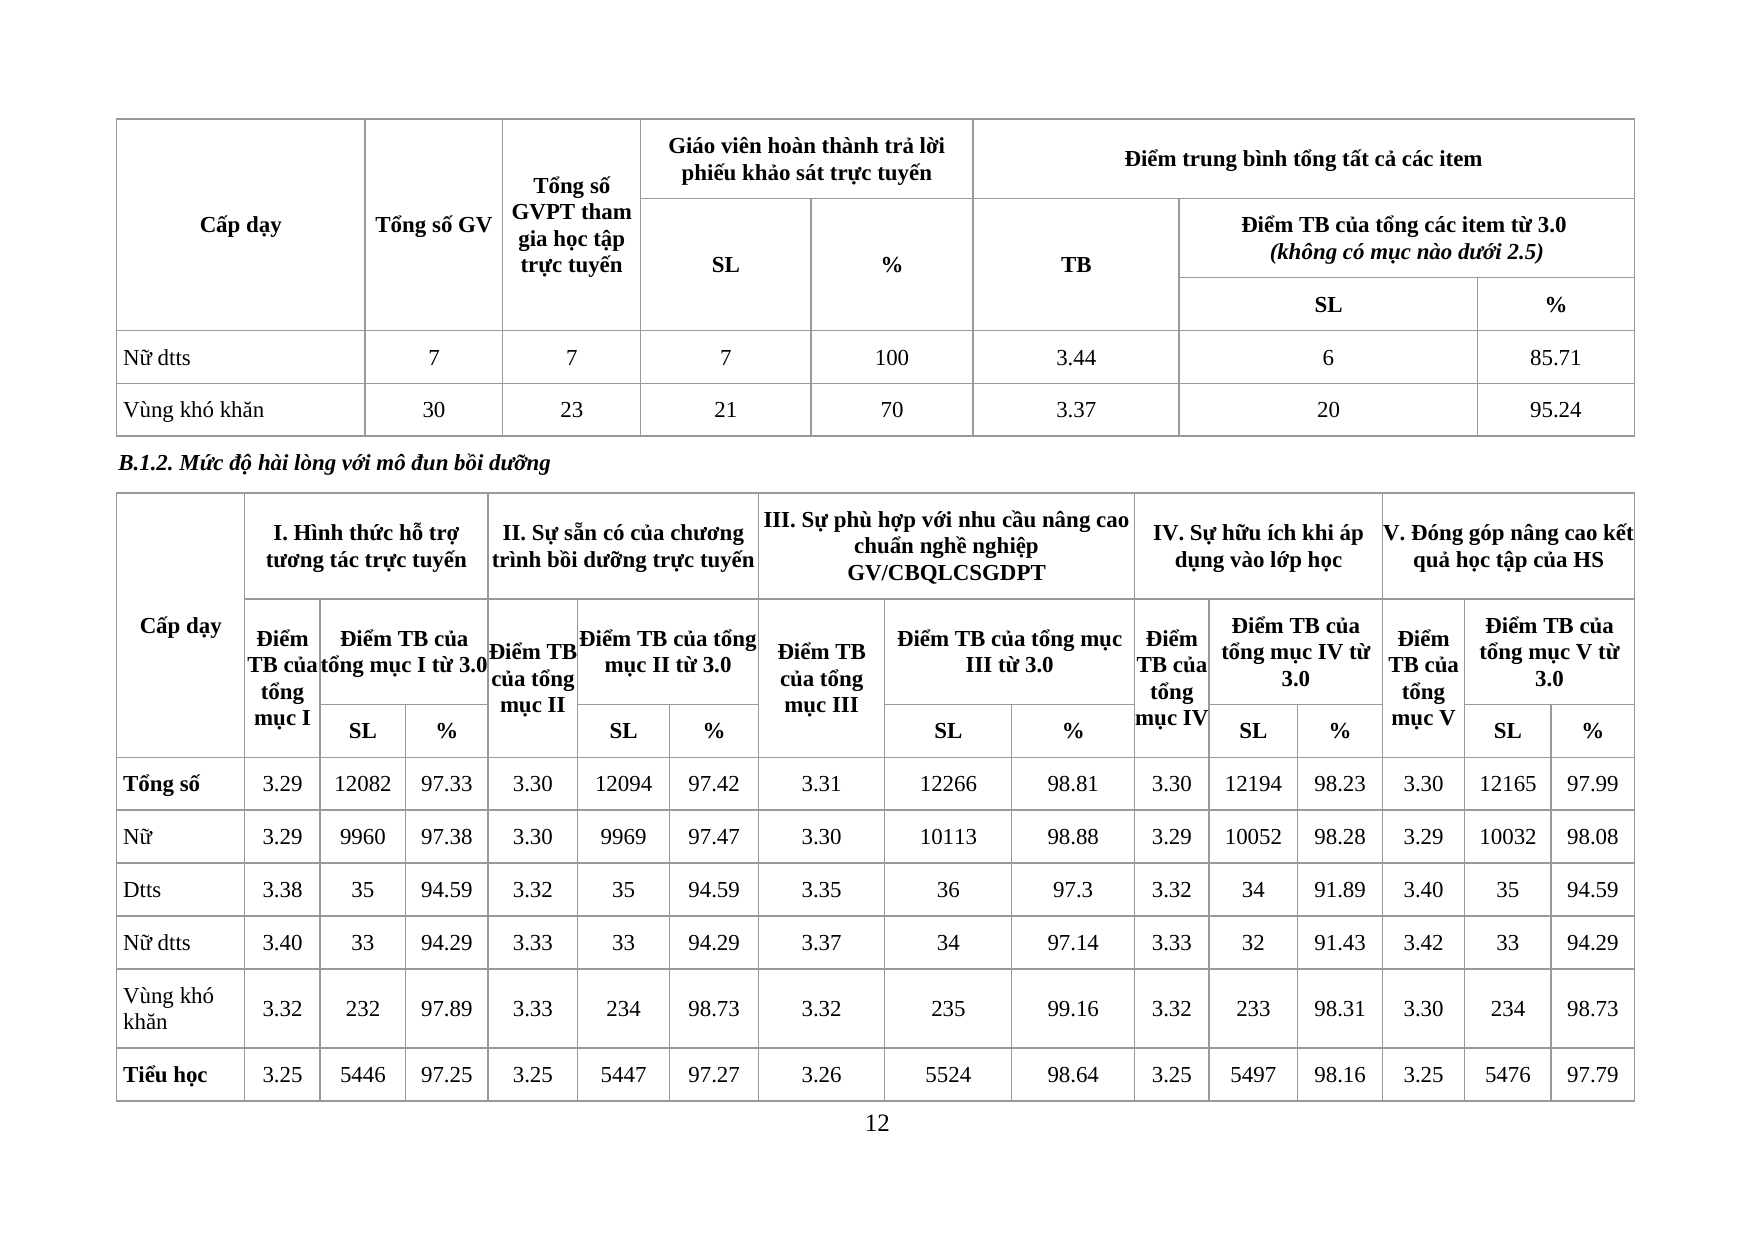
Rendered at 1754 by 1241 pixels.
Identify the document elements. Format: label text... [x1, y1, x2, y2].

table_cell 9969 [578, 811, 669, 862]
table_cell 97.47 [670, 811, 758, 862]
table_cell 3.35 [759, 864, 884, 915]
table_cell 97.33 [406, 758, 487, 809]
table_cell Điểm TB của tổng mục V từ 3.0 [1465, 600, 1634, 703]
table_header Cấp dạy [117, 120, 364, 329]
table_cell 94.59 [406, 864, 487, 915]
table_cell SL [321, 705, 405, 756]
table_cell 100 [812, 331, 972, 382]
table_cell 5497 [1210, 1049, 1297, 1100]
table_header II. Sự sẵn có của chương trình bồi dưỡng trực tuyến [489, 494, 758, 598]
table_cell 3.32 [1135, 864, 1208, 915]
table_cell 97.42 [670, 758, 758, 809]
table_cell 97.27 [670, 1049, 758, 1100]
table_cell 3.30 [759, 811, 884, 862]
table_cell Nữ [117, 811, 244, 862]
table_cell % [670, 705, 758, 756]
table_header V. Đóng góp nâng cao kết quả học tập của HS [1383, 494, 1634, 598]
table_cell 98.28 [1298, 811, 1382, 862]
table_cell Điểm TB của tổng mục III từ 3.0 [885, 600, 1134, 703]
table_cell Điểm TB của tổng mục I từ 3.0 [321, 600, 487, 703]
table_cell 10052 [1210, 811, 1297, 862]
table_cell 3.31 [759, 758, 884, 809]
table_cell 232 [321, 970, 405, 1047]
table_header I. Hình thức hỗ trợ tương tác trực tuyến [245, 494, 487, 598]
table_cell % [1552, 705, 1634, 756]
table_cell 3.40 [245, 917, 319, 968]
table_cell TB [974, 199, 1178, 329]
table_cell 12094 [578, 758, 669, 809]
table_cell 34 [1210, 864, 1297, 915]
table_cell 98.88 [1012, 811, 1134, 862]
table_cell 33 [578, 917, 669, 968]
table_cell 3.30 [1135, 758, 1208, 809]
table_cell 235 [885, 970, 1011, 1047]
table_cell Điểm TB của tổng mục IV từ 3.0 [1210, 600, 1382, 703]
table_cell 35 [321, 864, 405, 915]
table_cell 97.14 [1012, 917, 1134, 968]
list B.1.2. Mức độ hài lòng với mô đun bồi dưỡng [118, 449, 1636, 476]
table_cell 12165 [1465, 758, 1550, 809]
table_cell Vùng khó khăn [117, 970, 244, 1047]
table_cell 32 [1210, 917, 1297, 968]
table_cell 33 [321, 917, 405, 968]
table_cell 3.33 [489, 917, 577, 968]
table_cell SL [1465, 705, 1550, 756]
table_cell 97.99 [1552, 758, 1634, 809]
table_cell 3.25 [245, 1049, 319, 1100]
table_cell 10032 [1465, 811, 1550, 862]
table_cell Tổng số [117, 758, 244, 809]
table_cell 3.32 [489, 864, 577, 915]
table_cell 10113 [885, 811, 1011, 862]
table_cell 36 [885, 864, 1011, 915]
table_cell 234 [1465, 970, 1550, 1047]
table_cell 99.16 [1012, 970, 1134, 1047]
table_cell 3.40 [1383, 864, 1464, 915]
table_cell 33 [1465, 917, 1550, 968]
table_cell SL [578, 705, 669, 756]
table_cell 3.44 [974, 331, 1178, 382]
table_cell 98.73 [670, 970, 758, 1047]
table_cell 98.81 [1012, 758, 1134, 809]
table_cell 20 [1180, 384, 1477, 435]
table_cell 98.08 [1552, 811, 1634, 862]
table_cell % [1478, 278, 1634, 329]
table_cell 3.33 [489, 970, 577, 1047]
table_cell Dtts [117, 864, 244, 915]
table_cell 97.38 [406, 811, 487, 862]
table_cell 85.71 [1478, 331, 1634, 382]
table_cell 3.29 [1135, 811, 1208, 862]
table_cell 3.32 [1135, 970, 1208, 1047]
table_cell 3.30 [489, 811, 577, 862]
table_cell Điểm TB của tổng mục I [245, 600, 319, 756]
table_header Tổng số GVPT tham gia học tập trực tuyến [503, 120, 640, 329]
table_cell 98.16 [1298, 1049, 1382, 1100]
table_cell 3.26 [759, 1049, 884, 1100]
table_cell 5446 [321, 1049, 405, 1100]
table_cell Điểm TB của tổng mục II từ 3.0 [578, 600, 758, 703]
table_cell 98.31 [1298, 970, 1382, 1047]
table_cell 35 [1465, 864, 1550, 915]
table_cell 95.24 [1478, 384, 1634, 435]
table_cell Tiểu học [117, 1049, 244, 1100]
table_cell 94.29 [670, 917, 758, 968]
table_cell Vùng khó khăn [117, 384, 364, 435]
table_header IV. Sự hữu ích khi áp dụng vào lớp học [1135, 494, 1382, 598]
table_cell 3.37 [759, 917, 884, 968]
table_header Tổng số GV [366, 120, 502, 329]
table_cell % [812, 199, 972, 329]
table_cell 233 [1210, 970, 1297, 1047]
table_cell 91.43 [1298, 917, 1382, 968]
table_cell 94.29 [1552, 917, 1634, 968]
table_cell Điểm TB của tổng các item từ 3.0 (không có mục nào dưới 2.5) [1180, 199, 1634, 277]
table_cell 98.64 [1012, 1049, 1134, 1100]
table_cell % [1012, 705, 1134, 756]
table_cell 234 [578, 970, 669, 1047]
table_cell SL [1180, 278, 1477, 329]
table_cell 9960 [321, 811, 405, 862]
table_cell 5447 [578, 1049, 669, 1100]
table_cell 3.30 [1383, 758, 1464, 809]
table_header Giáo viên hoàn thành trả lời phiếu khảo sát trực tuyến [641, 120, 972, 197]
table_cell 3.30 [1383, 970, 1464, 1047]
table_cell Điểm TB của tổng mục V [1383, 600, 1464, 756]
table_header Điểm trung bình tổng tất cả các item [974, 120, 1634, 197]
table_cell 3.32 [245, 970, 319, 1047]
table_cell 12194 [1210, 758, 1297, 809]
table_cell 7 [503, 331, 640, 382]
table_header Cấp dạy [117, 494, 244, 756]
table_cell 94.29 [406, 917, 487, 968]
table_cell 5476 [1465, 1049, 1550, 1100]
table_cell 7 [641, 331, 810, 382]
table_cell SL [641, 199, 810, 329]
table_cell 70 [812, 384, 972, 435]
table_cell 23 [503, 384, 640, 435]
table_cell 98.23 [1298, 758, 1382, 809]
table_cell 94.59 [1552, 864, 1634, 915]
table_cell 3.25 [1383, 1049, 1464, 1100]
table_cell 5524 [885, 1049, 1011, 1100]
table_cell 21 [641, 384, 810, 435]
table_cell 3.25 [1135, 1049, 1208, 1100]
table_cell 98.73 [1552, 970, 1634, 1047]
table_cell % [406, 705, 487, 756]
table_cell 97.79 [1552, 1049, 1634, 1100]
table_cell 3.42 [1383, 917, 1464, 968]
table_cell Điểm TB của tổng mục IV [1135, 600, 1208, 756]
table_cell SL [885, 705, 1011, 756]
table_cell 3.29 [245, 811, 319, 862]
table_cell Nữ dtts [117, 331, 364, 382]
table_cell Nữ dtts [117, 917, 244, 968]
table_cell 3.38 [245, 864, 319, 915]
table_cell 3.30 [489, 758, 577, 809]
table_cell 12266 [885, 758, 1011, 809]
table_cell 3.33 [1135, 917, 1208, 968]
table_cell SL [1210, 705, 1297, 756]
table_cell 34 [885, 917, 1011, 968]
table_cell 30 [366, 384, 502, 435]
table_cell 12082 [321, 758, 405, 809]
table_cell 3.37 [974, 384, 1178, 435]
table_cell Điểm TB của tổng mục III [759, 600, 884, 756]
table_cell 91.89 [1298, 864, 1382, 915]
table_cell 3.32 [759, 970, 884, 1047]
table_cell Điểm TB của tổng mục II [489, 600, 577, 756]
table_cell 97.25 [406, 1049, 487, 1100]
table_cell 35 [578, 864, 669, 915]
table_cell 3.29 [1383, 811, 1464, 862]
table_cell 94.59 [670, 864, 758, 915]
table_cell 97.3 [1012, 864, 1134, 915]
table_cell 3.25 [489, 1049, 577, 1100]
table_cell 6 [1180, 331, 1477, 382]
table_cell 97.89 [406, 970, 487, 1047]
table_cell % [1298, 705, 1382, 756]
table_cell 7 [366, 331, 502, 382]
table_header III. Sự phù hợp với nhu cầu nâng cao chuẩn nghề nghiệp GV/CBQLCSGDPT [759, 494, 1134, 598]
table_cell 3.29 [245, 758, 319, 809]
